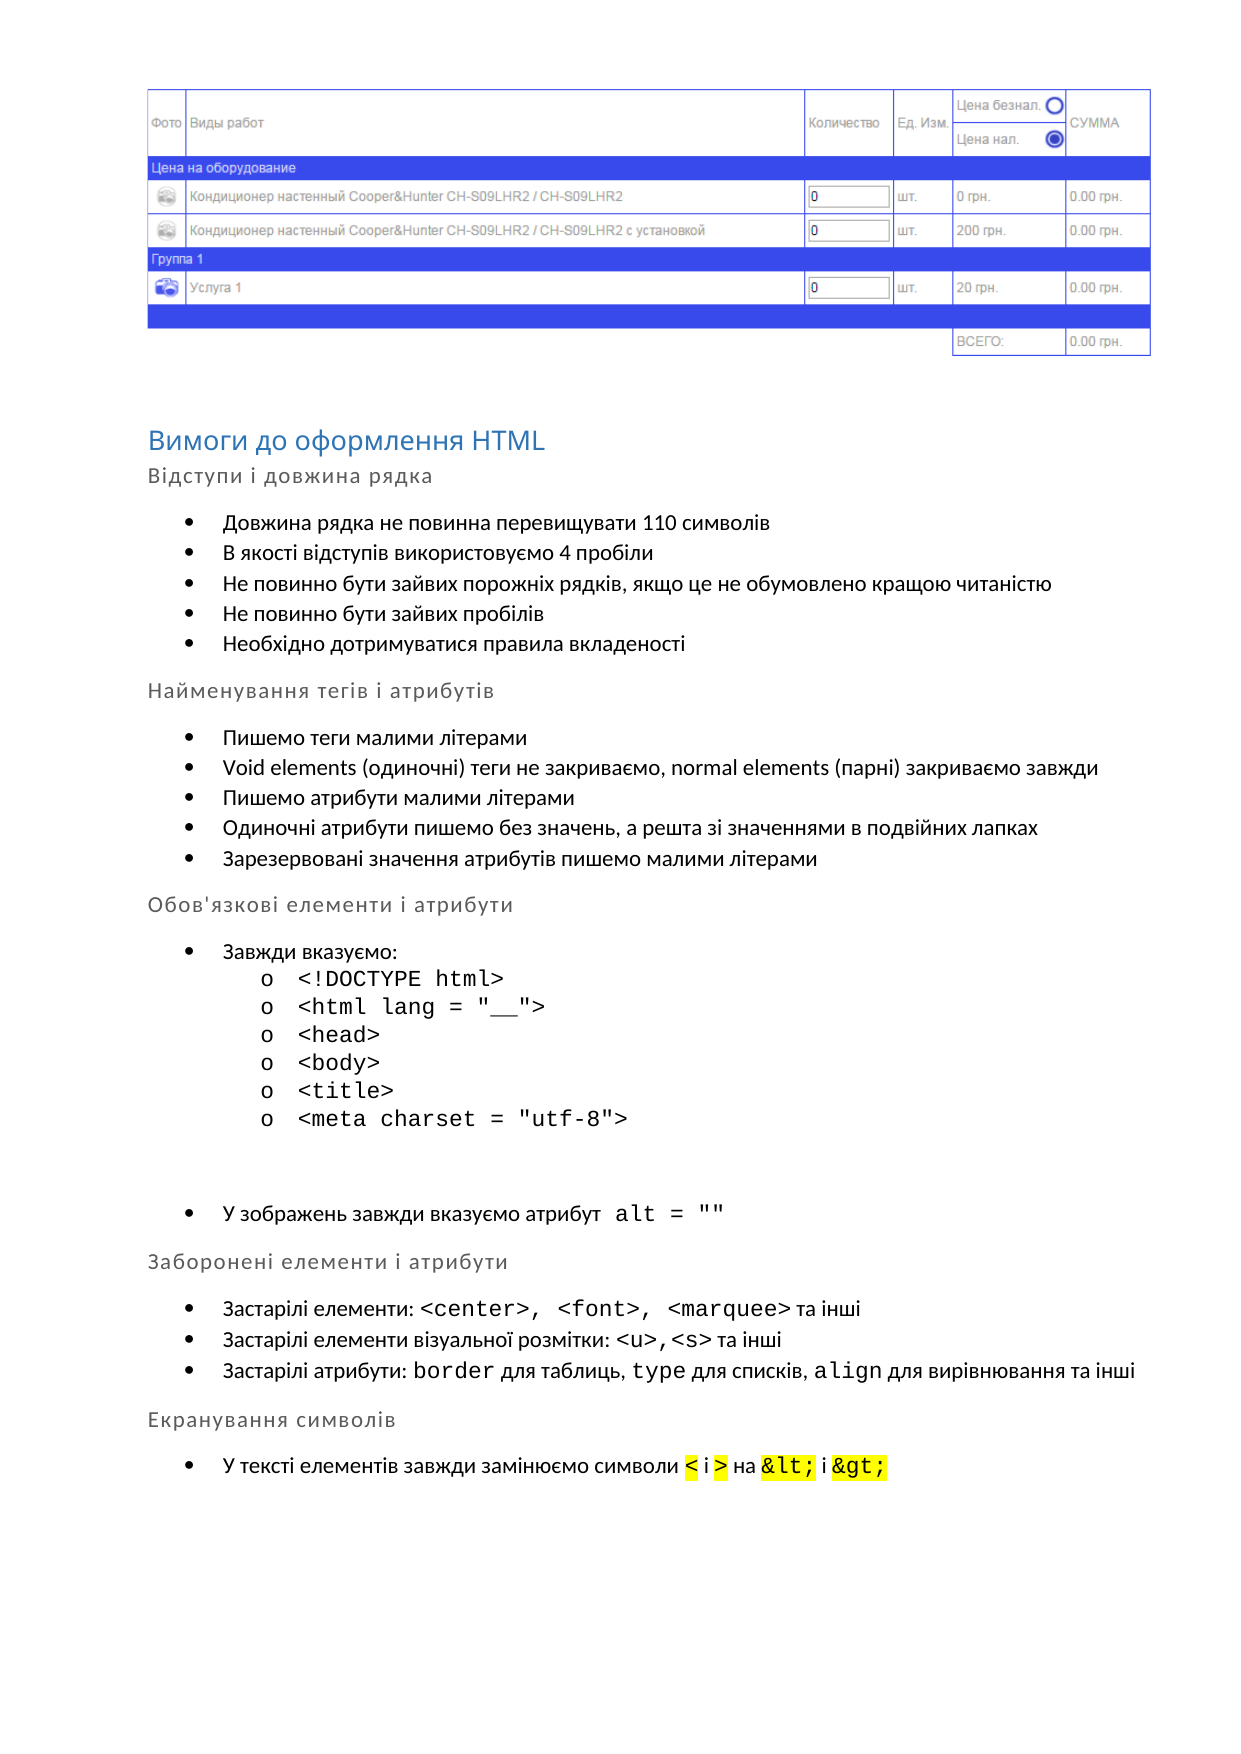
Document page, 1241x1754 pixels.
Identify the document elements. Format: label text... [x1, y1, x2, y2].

list <html lang = "__"> [260, 996, 1152, 1022]
subtitle Вимоги до оформлення HTML [148, 422, 1152, 458]
list <!DOCTYPE html> [260, 968, 1152, 994]
list Застарілі елементи візуальної розмітки: <u>,<s> та інші [185, 1325, 1152, 1354]
list Пишемо атрибути малими літерами [185, 783, 1152, 811]
list Не повинно бути зайвих порожніх рядків, якщо це не обумовлено кращою читаністю [185, 569, 1152, 597]
list <meta charset = "utf-8"> [260, 1107, 1152, 1133]
subtitle Відступи і довжина рядка [148, 461, 1152, 489]
list Застарілі атрибути: border для таблиць, type для списків, align для вирівнювання та інші [185, 1357, 1152, 1386]
list <head> [260, 1023, 1152, 1049]
list Пишемо теги малими літерами [185, 723, 1152, 751]
list <title> [260, 1079, 1152, 1105]
list Довжина рядка не повинна перевищувати 110 символів [185, 508, 1152, 536]
list В якості відступів використовуємо 4 пробіли [185, 538, 1152, 567]
subtitle Найменування тегів і атрибутів [148, 676, 1152, 704]
picture [147, 88, 1152, 356]
list У зображень завжди вказуємо атрибут alt = "" [185, 1199, 1152, 1228]
list <body> [260, 1051, 1152, 1077]
subtitle Екранування символів [148, 1405, 1152, 1433]
subtitle Заборонені елементи і атрибути [148, 1247, 1152, 1275]
list Одиночні атрибути пишемо без значень, а решта зі значеннями в подвійних лапках [185, 813, 1152, 842]
list У тексті елементів завжди замінюємо символи < і > на &lt; і &gt; [185, 1452, 1152, 1481]
list Необхідно дотримуватися правила вкладеності [185, 629, 1152, 657]
list Зарезервовані значення атрибутів пишемо малими літерами [185, 844, 1152, 872]
list Void elements (одиночні) теги не закриваємо, normal elements (парні) закриваємо завжди [185, 753, 1152, 781]
list Не повинно бути зайвих пробілів [185, 599, 1152, 627]
list Завжди вказуємо: [185, 937, 1152, 966]
list Застарілі елементи: <center>, <font>, <marquee> та інші [185, 1294, 1152, 1323]
subtitle Обов'язкові елементи і атрибути [148, 891, 1152, 919]
